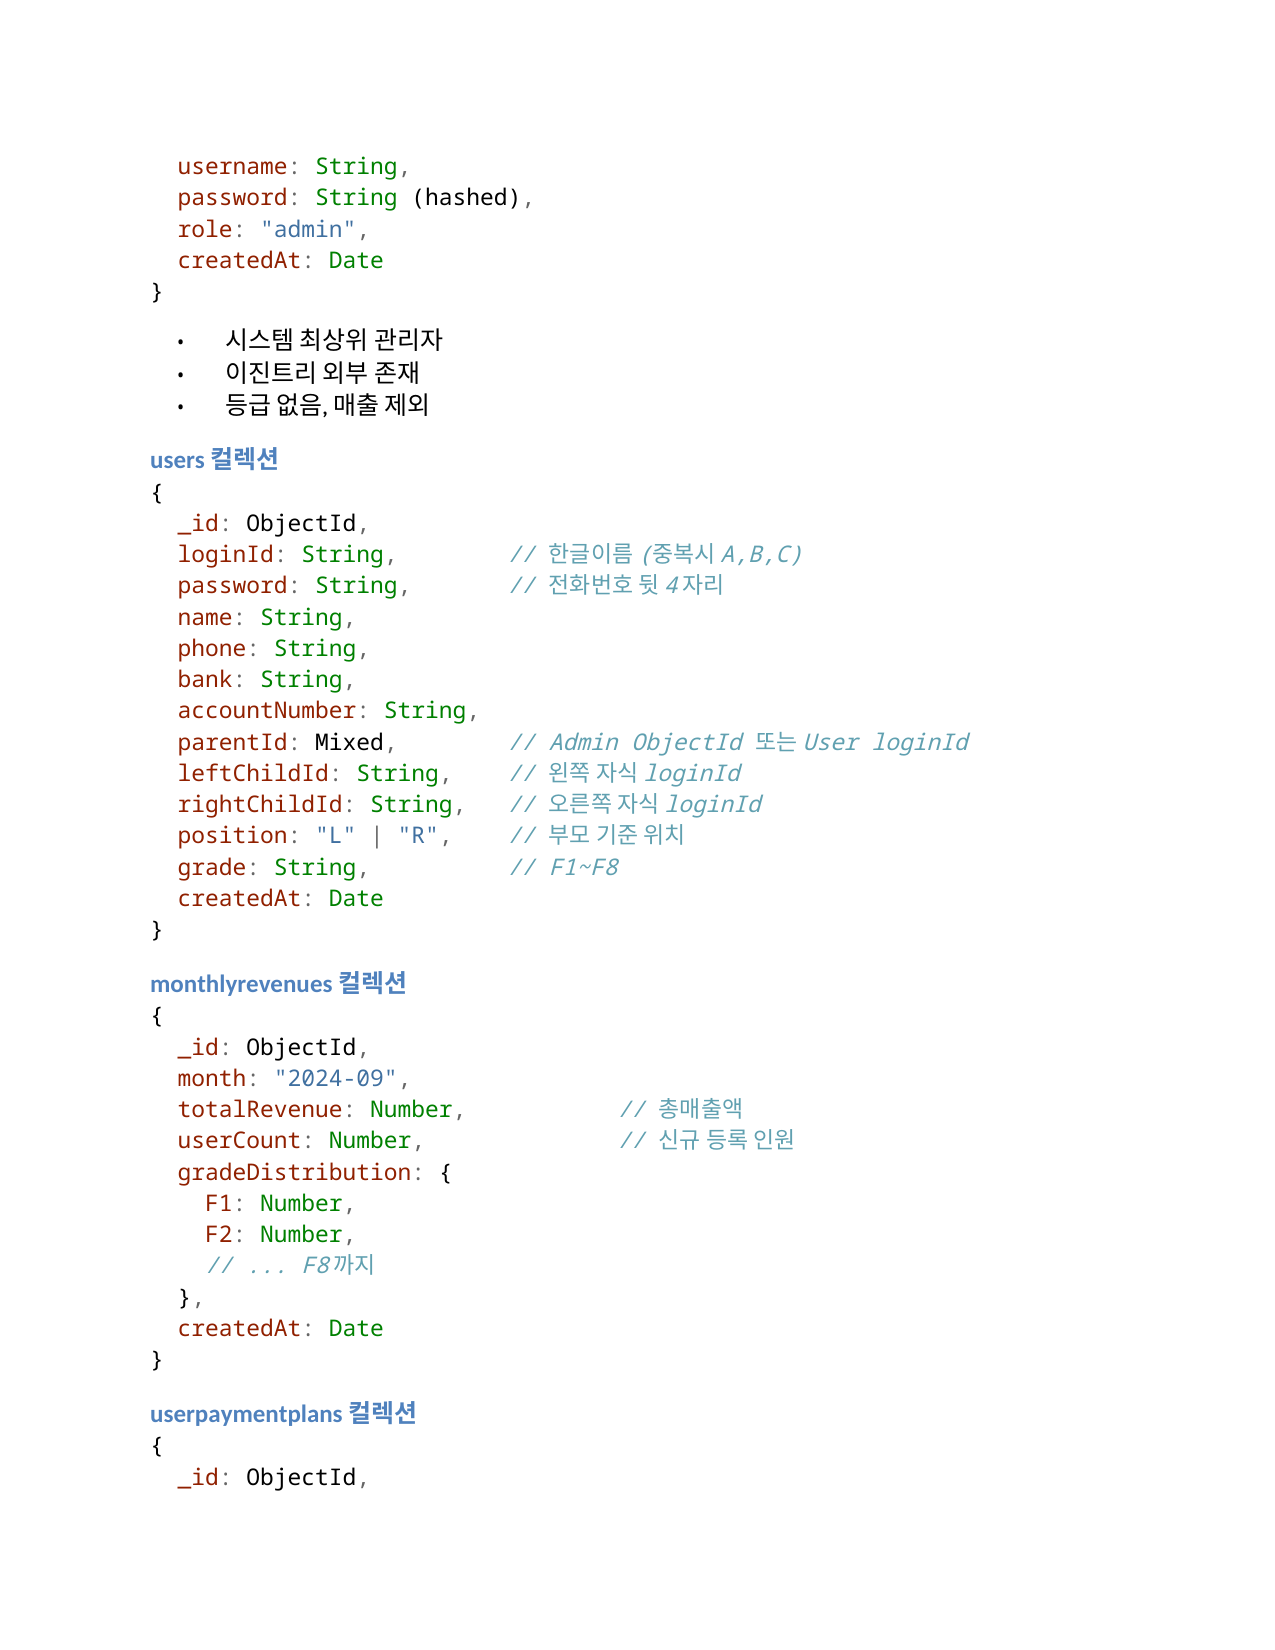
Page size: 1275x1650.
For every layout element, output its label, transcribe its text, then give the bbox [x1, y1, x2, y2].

list 시스템 최상위 관리자 [175, 327, 1125, 356]
text { _id: ObjectId, loginId: String, // 한글이름 (중복시 A,B,C) password: String, // 전화번호 뒷4자리 name: String, phone: String, bank: String, accountNumber: String, parentId: Mixed, // Admin ObjectId 또는 User loginId leftChildId: String, // 왼쪽 자식 loginId rightChildId: String, // 오른쪽 자식 loginId position: "L" | "R", // 부모 기준 위치 grade: String, // F1~F8 createdAt: Date } [150, 476, 1125, 944]
list 이진트리 외부 존재 [175, 359, 1125, 388]
subtitle userpaymentplans 컬렉션 [150, 1395, 1125, 1429]
list 등급 없음, 매출 제외 [175, 392, 1125, 421]
text { _id: ObjectId, username: String, password: String (hashed), role: "admin", createdAt: Date } [150, 150, 1125, 306]
subtitle users 컬렉션 [150, 442, 1125, 476]
subtitle monthlyrevenues 컬렉션 [150, 965, 1125, 999]
